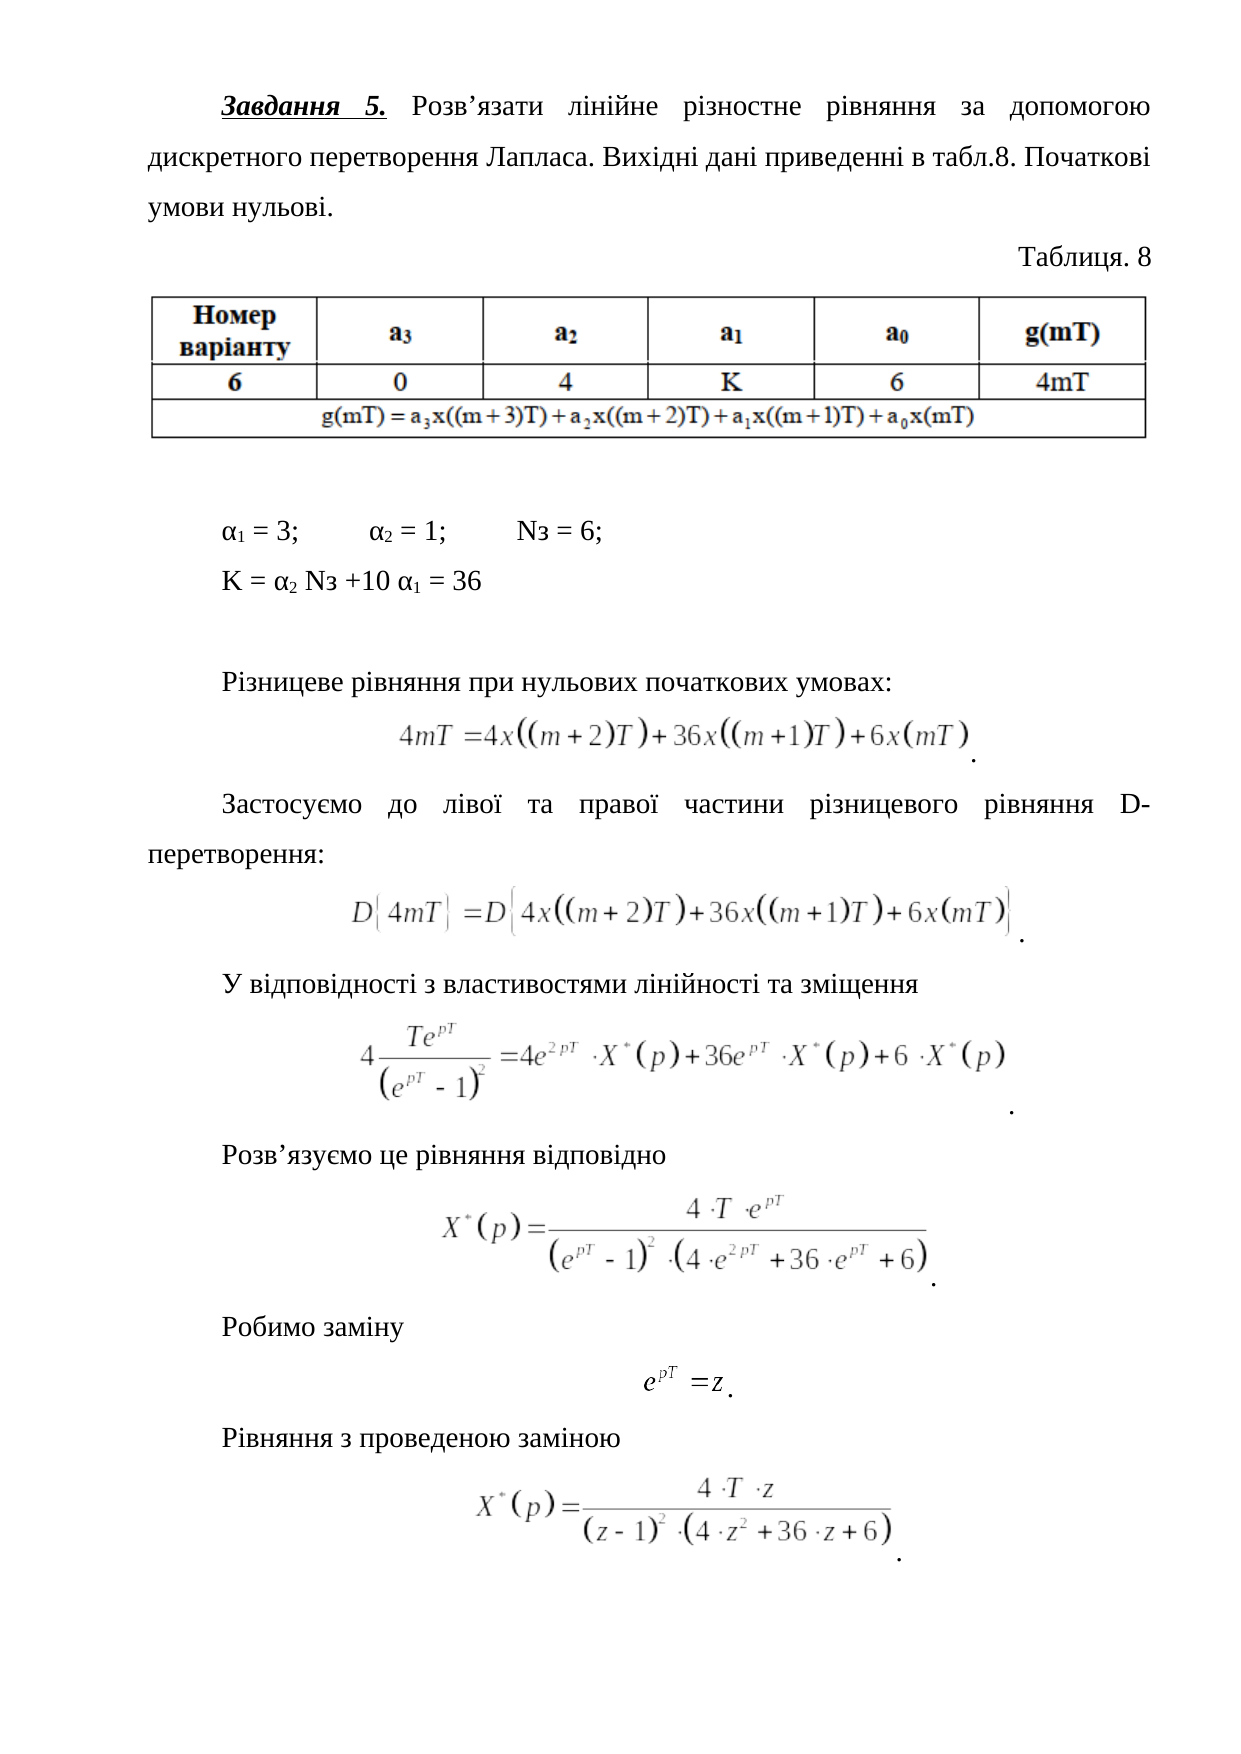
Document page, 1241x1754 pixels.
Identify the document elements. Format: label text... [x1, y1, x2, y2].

text . [148, 1359, 1152, 1403]
text Застосуємо до лівої та правої частини різницевого рівняння D-перетворення: [148, 786, 1152, 870]
text Розв’язуємо це рівняння відповідно [148, 1137, 1152, 1171]
text . [148, 1470, 1152, 1567]
picture [147, 289, 1151, 446]
text K = α2 Nз +10 α1 = 36 [148, 563, 1152, 597]
text α1 = 3; α2 = 1; Nз = 6; [148, 513, 1152, 547]
text . [148, 1188, 1152, 1292]
text Завдання 5. Розв’язати лінійне різностне рівняння за допомогою дискретного перетворення Лапласа. Вихідні дані приведенні в табл.8. Початкові умови нульові. [148, 88, 1152, 223]
text . [148, 886, 1152, 949]
text Робимо заміну [148, 1309, 1152, 1343]
text . [148, 1016, 1152, 1121]
text У відповідності з властивостями лінійності та зміщення [148, 966, 1152, 999]
text Таблиця. 8 [148, 239, 1152, 273]
text Різницеве рівняння при нульових початкових умовах: [148, 664, 1152, 698]
text Рівняння з проведеною заміною [148, 1420, 1152, 1454]
text . [148, 714, 1152, 769]
